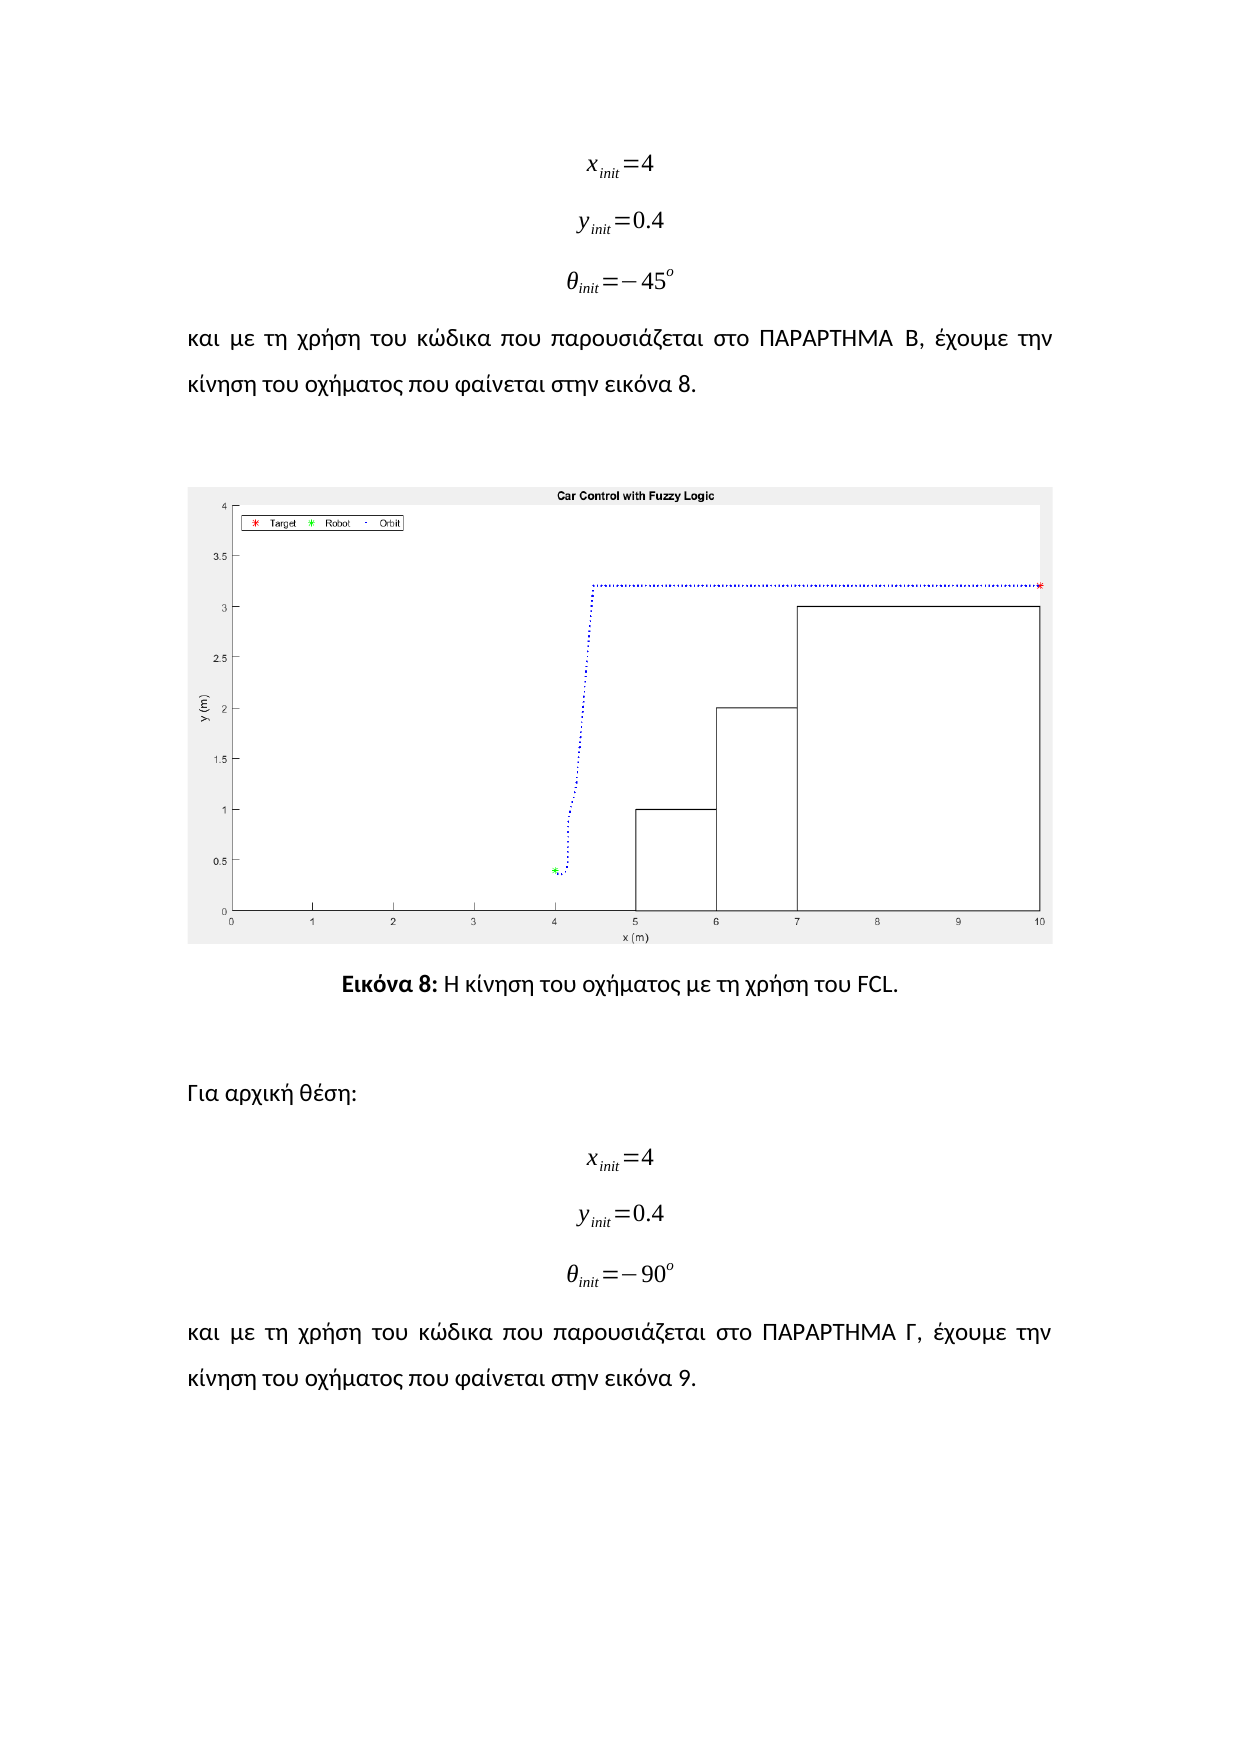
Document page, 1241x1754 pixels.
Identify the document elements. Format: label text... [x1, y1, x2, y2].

text και με τη χρήση του κώδικα που παρουσιάζεται στο ΠΑΡΑΡΤΗΜΑ B, έχουμε την κίνηση του οχήματος που φαίνεται στην εικόνα 8. [187, 323, 1053, 399]
text και με τη χρήση του κώδικα που παρουσιάζεται στο ΠΑΡΑΡΤΗΜΑ Γ, έχουμε την κίνηση του οχήματος που φαίνεται στην εικόνα 9. [187, 1316, 1053, 1392]
picture [187, 487, 1053, 944]
text Για αρχική θέση: [187, 1077, 1053, 1107]
text Εικόνα 8: Η κίνηση του οχήματος με τη χρήση του FCL. [187, 968, 1053, 999]
